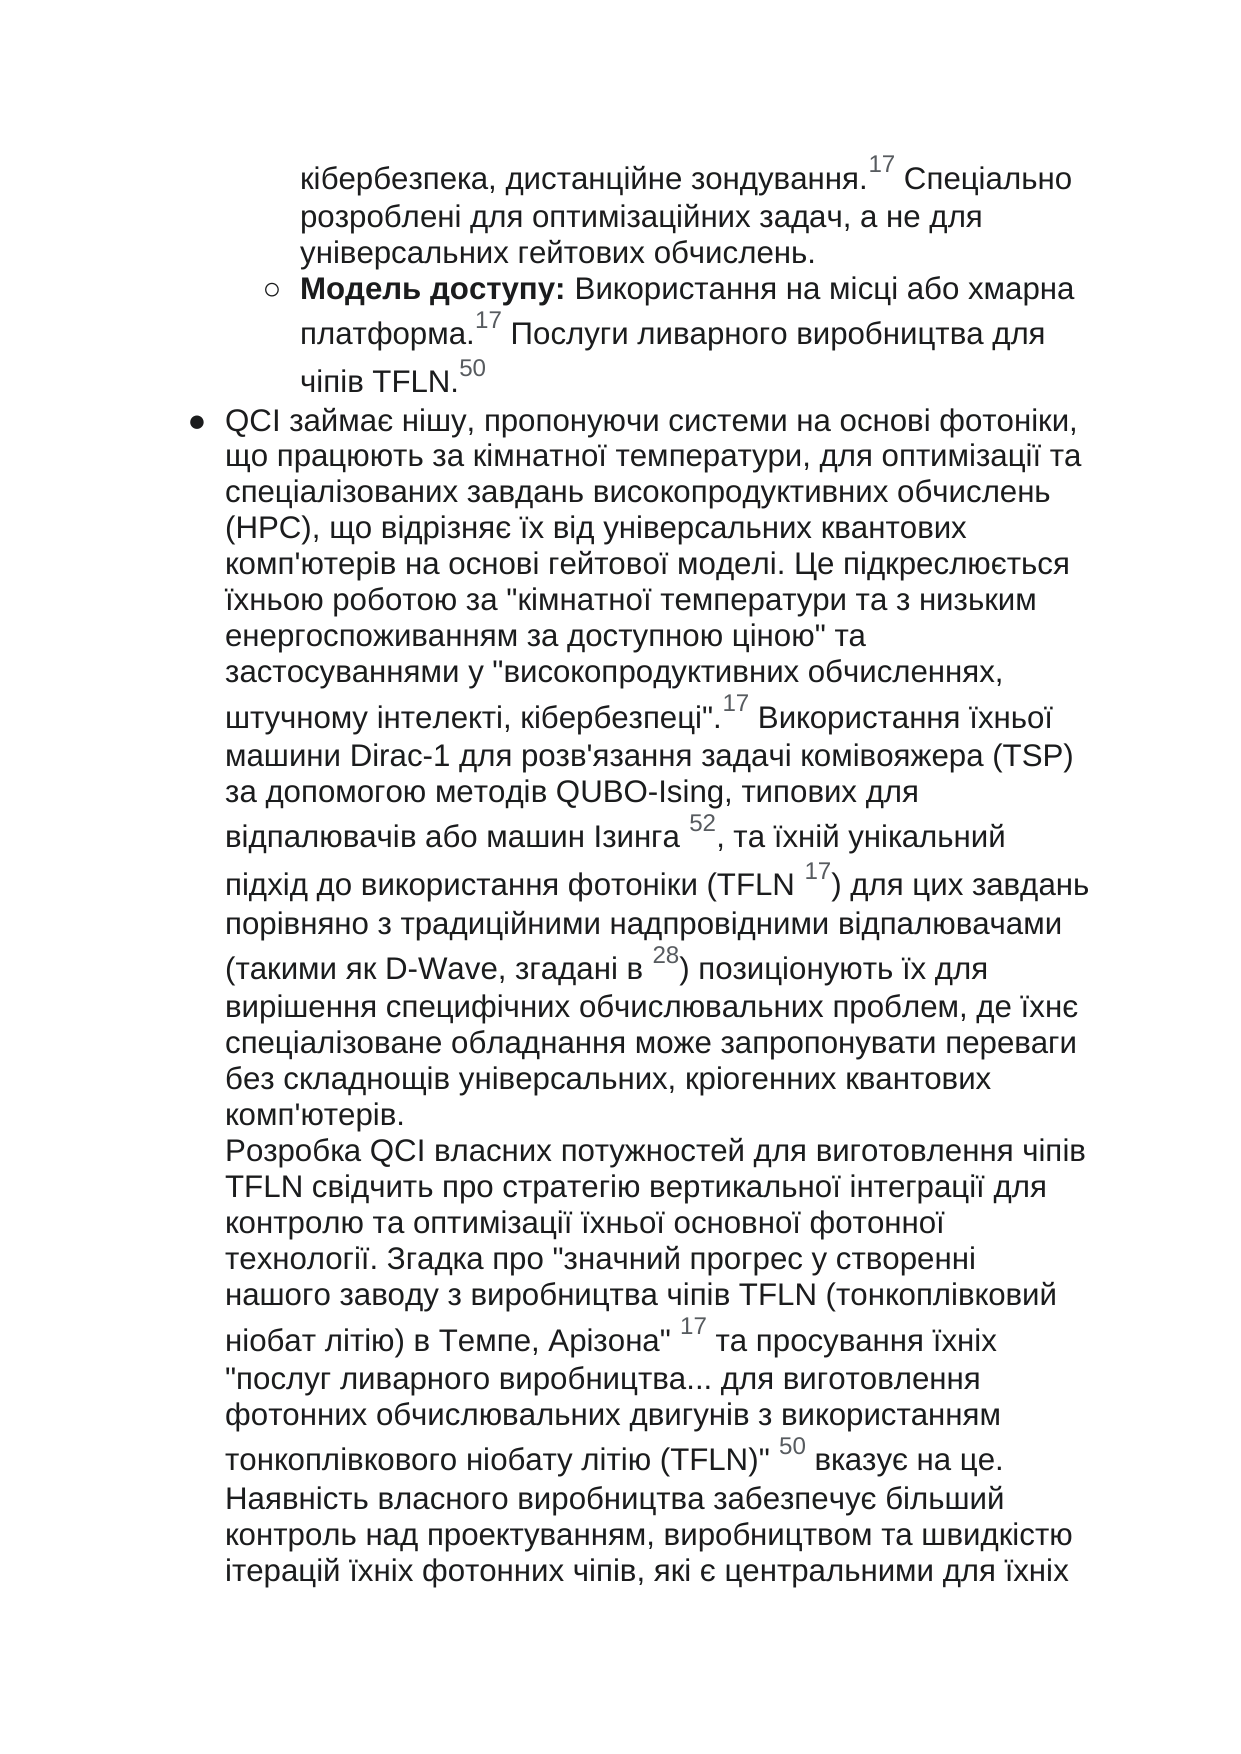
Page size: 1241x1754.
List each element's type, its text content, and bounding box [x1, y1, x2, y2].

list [187, 402, 1090, 1587]
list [262, 150, 1090, 270]
list Модель доступу: Використання на місці або хмарна платформа.17 Послуги ливарного виробництва для чіпів TFLN.50 [262, 270, 1090, 402]
